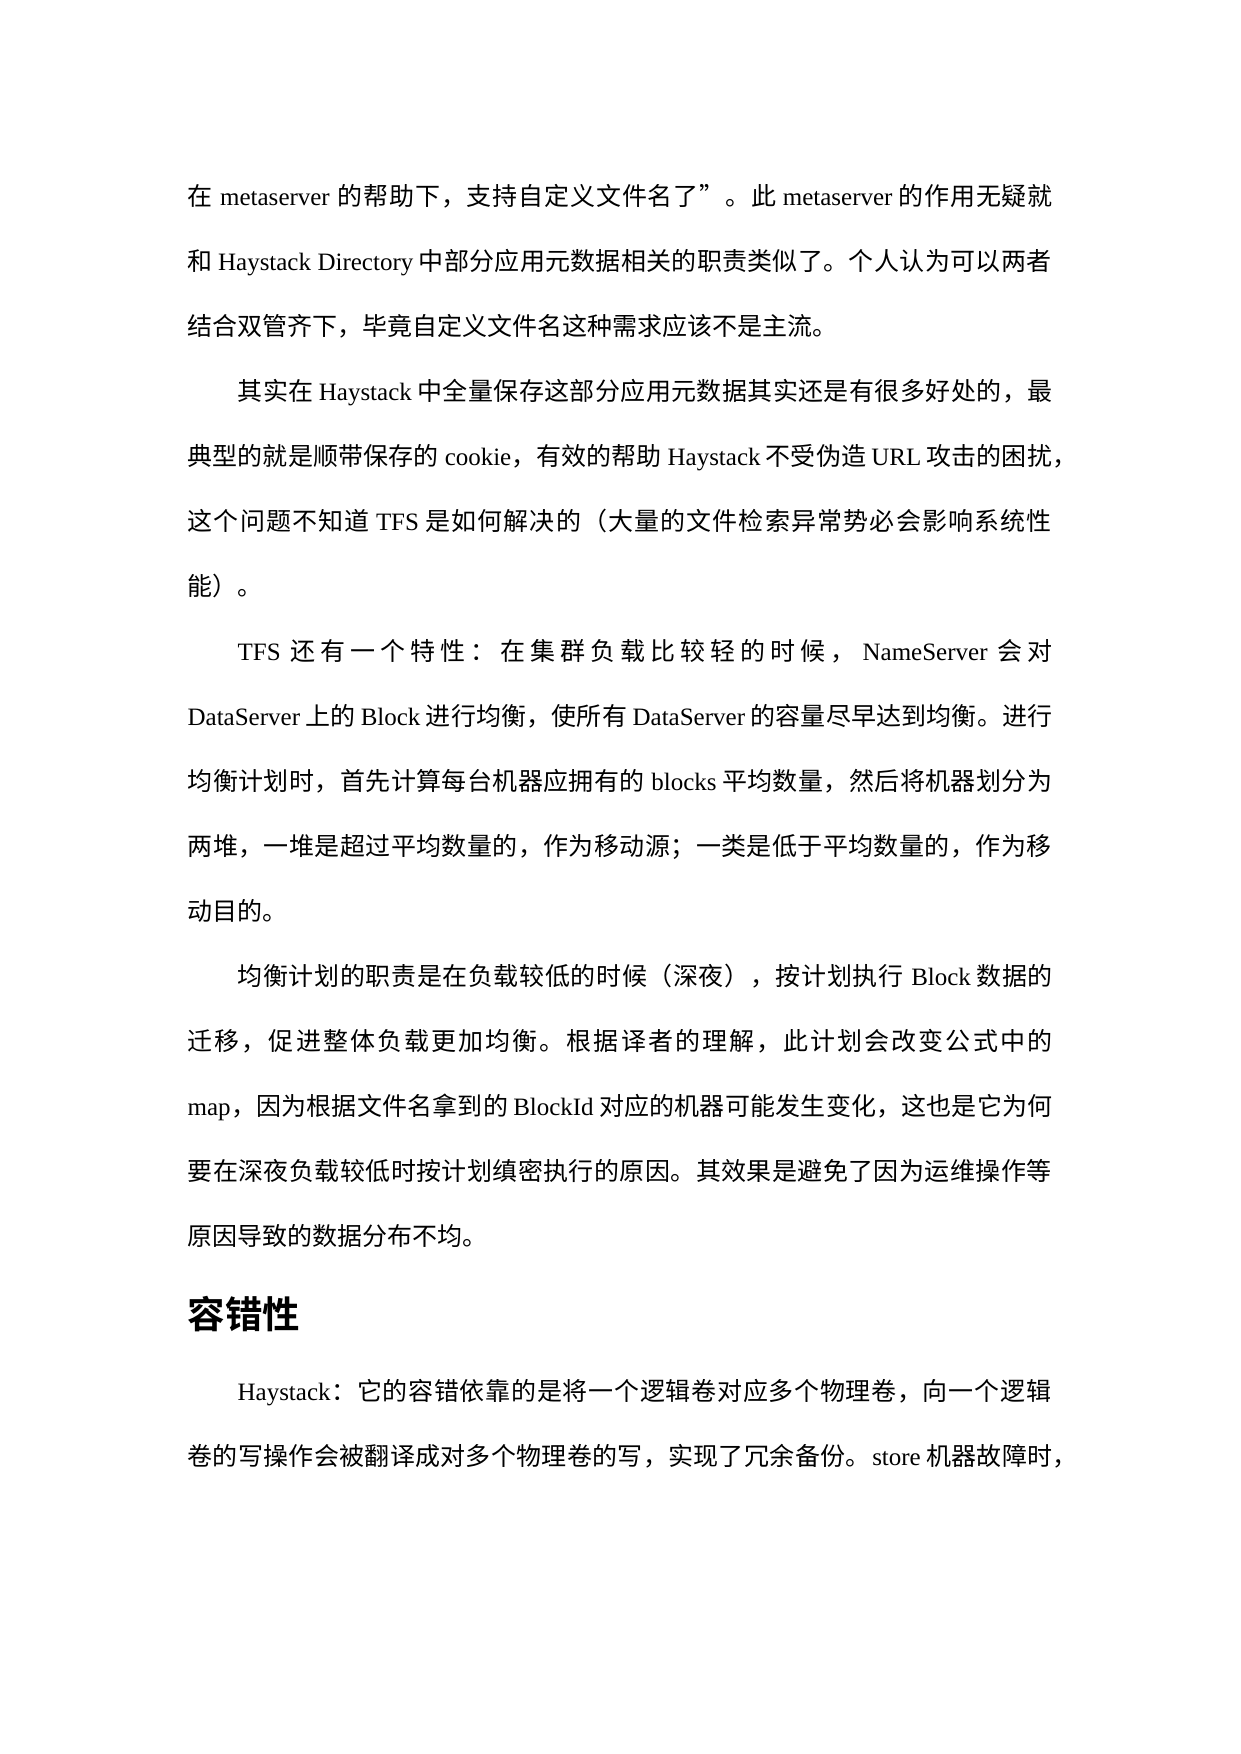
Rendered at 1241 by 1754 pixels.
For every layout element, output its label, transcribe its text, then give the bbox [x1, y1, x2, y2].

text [187, 162, 1053, 357]
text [187, 1357, 1053, 1487]
text 均衡计划的职责是在负载较低的时候（深夜），按计划执行Block数据的迁移，促进整体负载更加均衡。根据译者的理解，此计划会改变公式中的map，因为根据文件名拿到的BlockId对应的机器可能发生变化，这也是它为何要在深夜负载较低时按计划缜密执行的原因。其效果是避免了因为运维操作等原因导致的数据分布不均。 [187, 942, 1053, 1267]
text 其实在Haystack中全量保存这部分应用元数据其实还是有很多好处的，最典型的就是顺带保存的cookie，有效的帮助Haystack不受伪造URL攻击的困扰，这个问题不知道TFS是如何解决的（大量的文件检索异常势必会影响系统性能）。 [187, 357, 1053, 617]
subtitle 容错性 [187, 1279, 1053, 1344]
text TFS还有一个特性：在集群负载比较轻的时候，NameServer会对DataServer上的Block进行均衡，使所有DataServer的容量尽早达到均衡。进行均衡计划时，首先计算每台机器应拥有的blocks平均数量，然后将机器划分为两堆，一堆是超过平均数量的，作为移动源；一类是低于平均数量的，作为移动目的。 [187, 617, 1053, 942]
